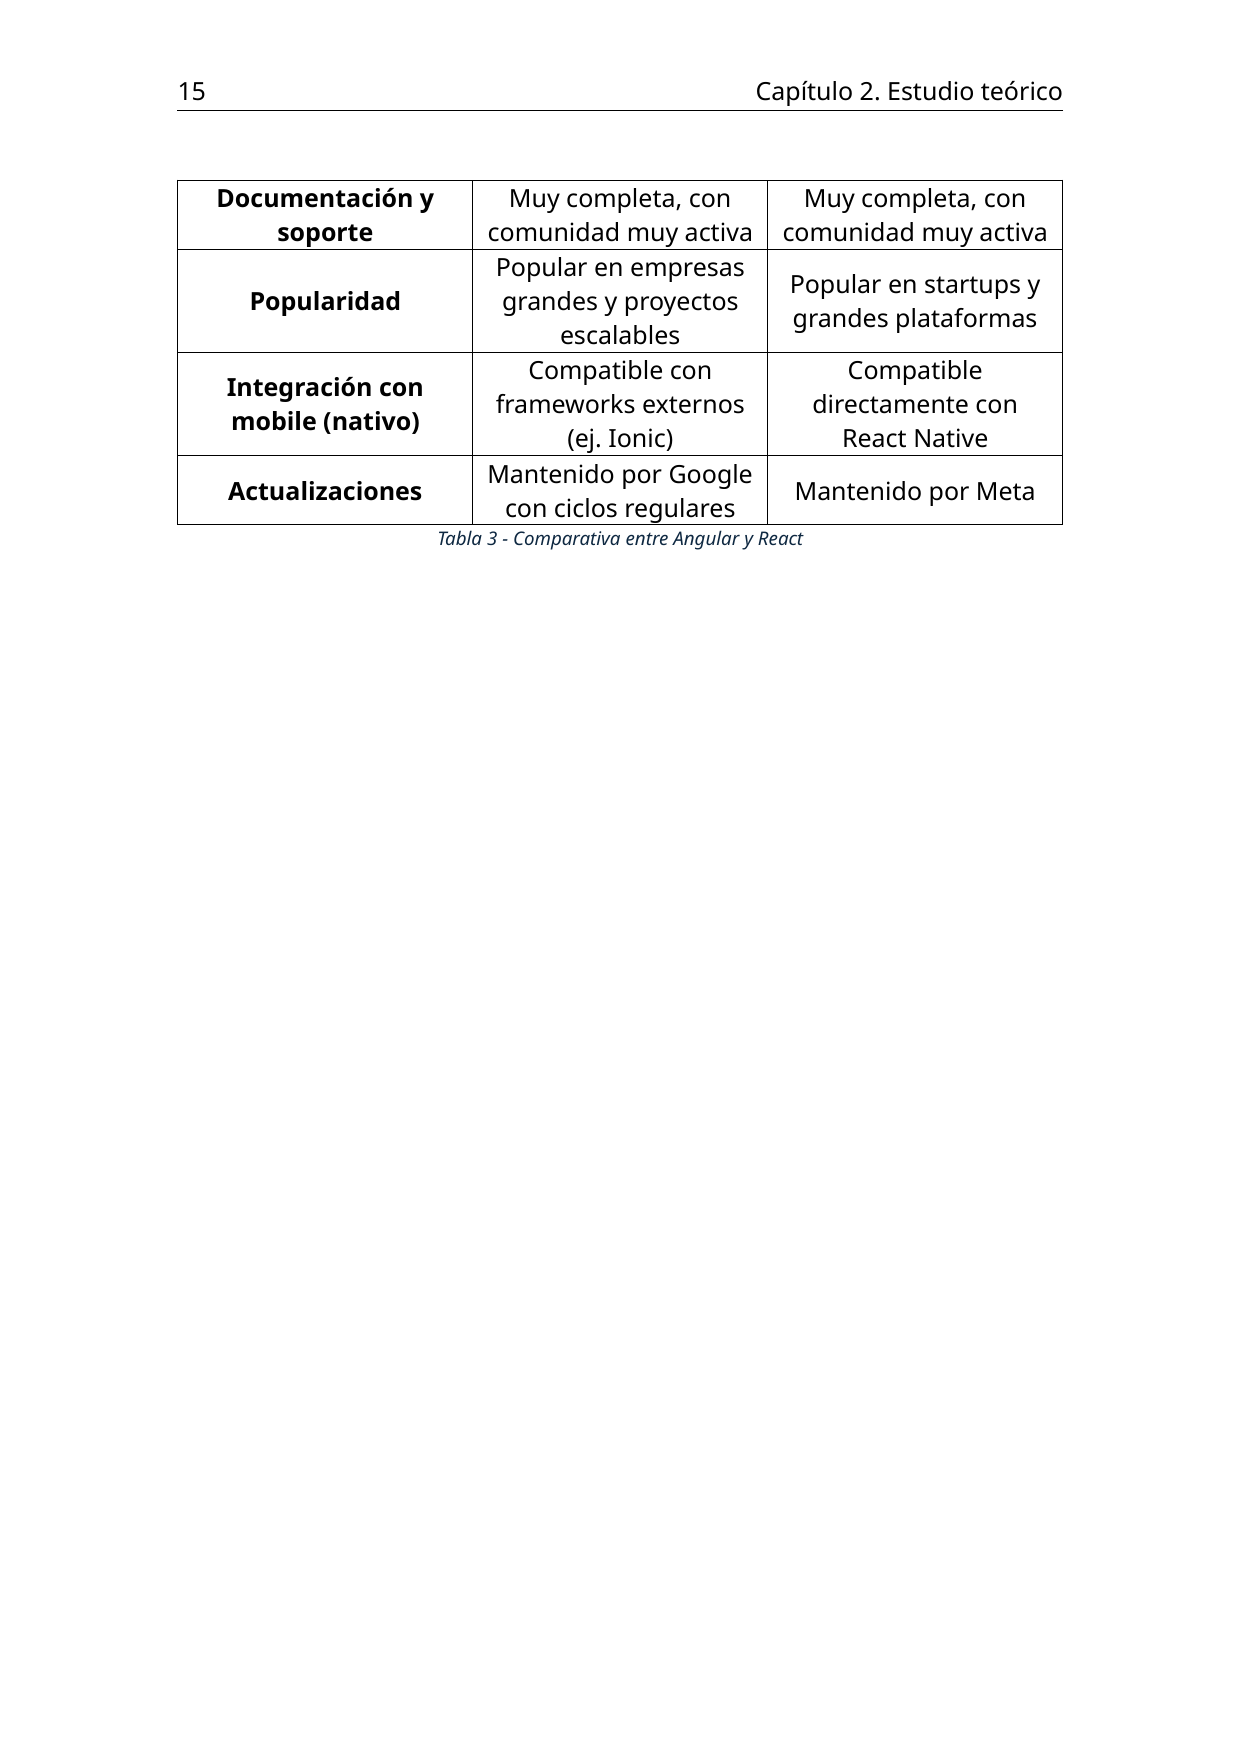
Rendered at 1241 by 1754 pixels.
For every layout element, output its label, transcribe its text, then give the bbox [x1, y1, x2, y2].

table_cell Compatible directamente con React Native [768, 353, 1062, 455]
table_cell Muy completa, con comunidad muy activa [768, 181, 1062, 249]
table_cell Compatible con frameworks externos (ej. Ionic) [473, 353, 767, 455]
table_cell Muy completa, con comunidad muy activa [473, 181, 767, 249]
table_cell Integración con mobile (nativo) [178, 353, 472, 455]
table_cell Popular en startups y grandes plataformas [768, 250, 1062, 352]
table_cell Popularidad [178, 250, 472, 352]
table_cell Documentación y soporte [178, 181, 472, 249]
table_cell Mantenido por Meta [768, 456, 1062, 524]
table_cell Actualizaciones [178, 456, 472, 524]
table_cell Mantenido por Google con ciclos regulares [473, 456, 767, 524]
table_cell Popular en empresas grandes y proyectos escalables [473, 250, 767, 352]
text Tabla 3 - Comparativa entre Angular y React [177, 525, 1063, 551]
